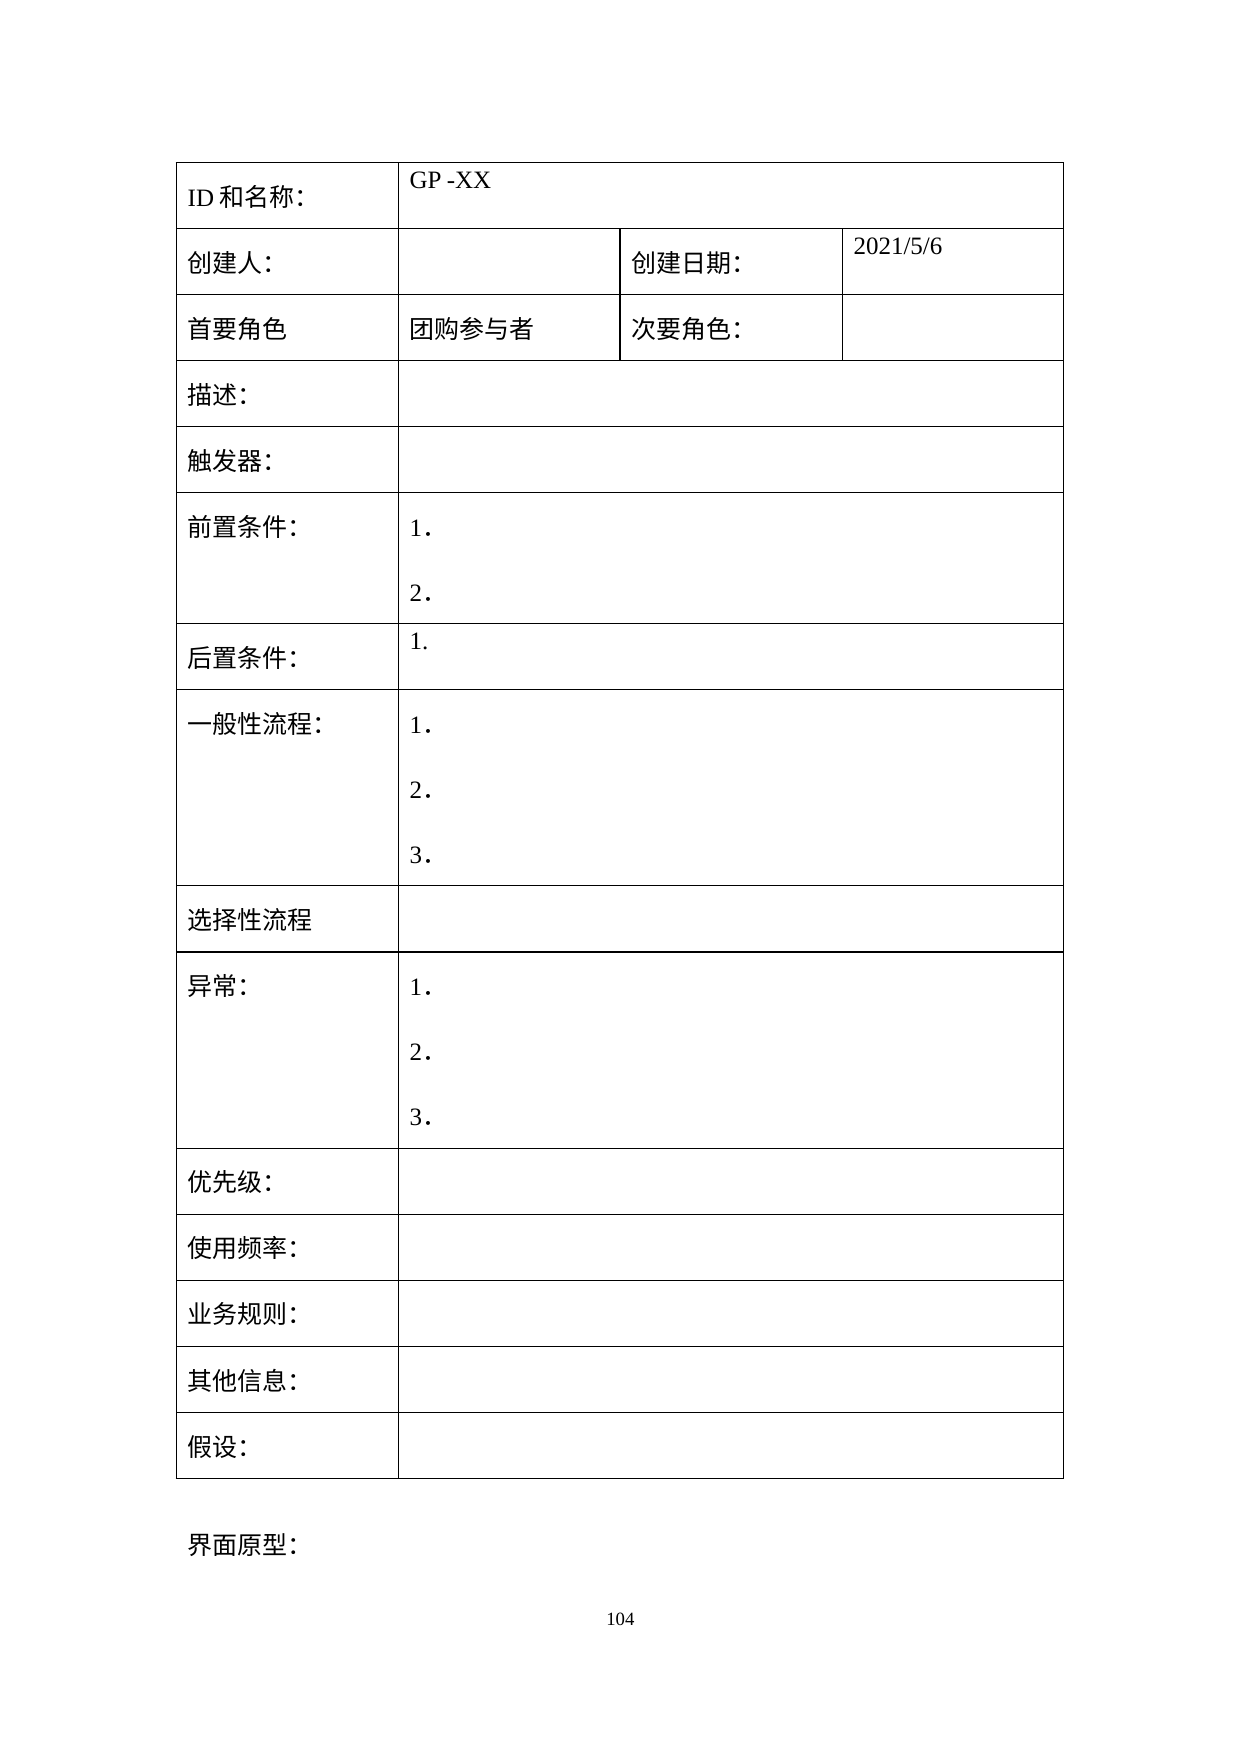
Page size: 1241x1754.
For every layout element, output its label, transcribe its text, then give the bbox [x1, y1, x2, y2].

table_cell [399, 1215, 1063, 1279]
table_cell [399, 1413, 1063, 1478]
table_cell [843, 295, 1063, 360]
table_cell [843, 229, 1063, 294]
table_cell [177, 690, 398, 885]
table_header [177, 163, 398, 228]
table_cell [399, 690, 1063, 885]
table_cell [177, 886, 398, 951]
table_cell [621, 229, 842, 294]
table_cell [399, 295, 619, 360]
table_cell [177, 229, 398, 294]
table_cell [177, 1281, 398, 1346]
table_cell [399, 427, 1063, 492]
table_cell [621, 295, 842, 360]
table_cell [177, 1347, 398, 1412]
text 界面原型： [187, 1511, 1053, 1576]
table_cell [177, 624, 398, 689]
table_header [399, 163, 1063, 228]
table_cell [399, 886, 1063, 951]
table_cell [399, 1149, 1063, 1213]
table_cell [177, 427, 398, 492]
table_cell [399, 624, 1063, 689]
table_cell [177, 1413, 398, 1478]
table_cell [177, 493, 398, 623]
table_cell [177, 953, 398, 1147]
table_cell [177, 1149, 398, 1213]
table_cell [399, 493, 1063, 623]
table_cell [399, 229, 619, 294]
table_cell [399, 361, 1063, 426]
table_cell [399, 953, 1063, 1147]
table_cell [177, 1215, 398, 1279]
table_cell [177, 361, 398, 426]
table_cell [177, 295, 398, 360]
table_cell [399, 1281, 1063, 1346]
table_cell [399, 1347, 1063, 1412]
